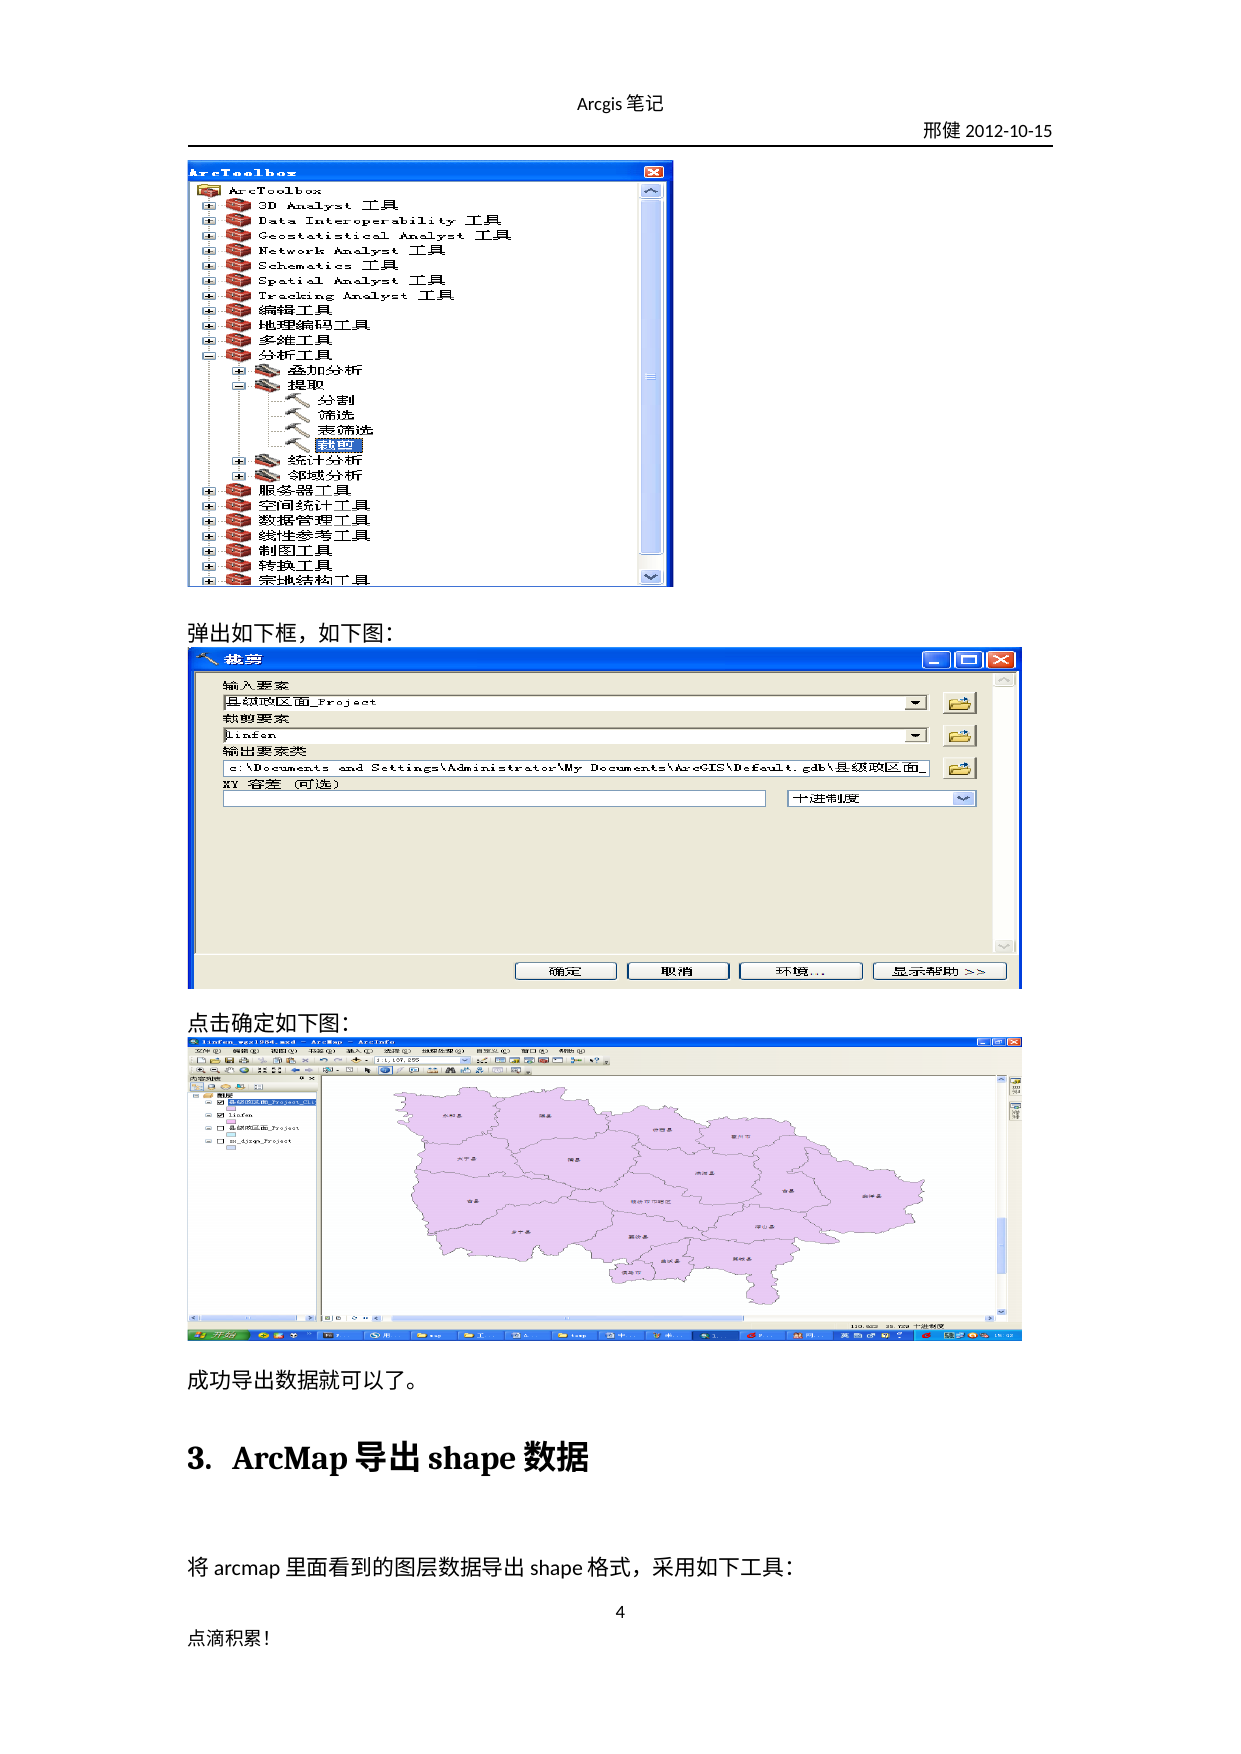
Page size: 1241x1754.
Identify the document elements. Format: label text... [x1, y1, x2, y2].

text 将arcmap里面看到的图层数据导出shape格式，采用如下工具： [187, 1549, 1053, 1582]
text 成功导出数据就可以了。 [187, 1363, 1053, 1395]
picture [187, 647, 1022, 989]
text 点击确定如下图： [187, 1005, 1053, 1038]
text 弹出如下框，如下图： [187, 615, 1053, 648]
subtitle ArcMap导出shape数据 [187, 1422, 1053, 1487]
picture [187, 1037, 1022, 1341]
picture [187, 160, 674, 587]
